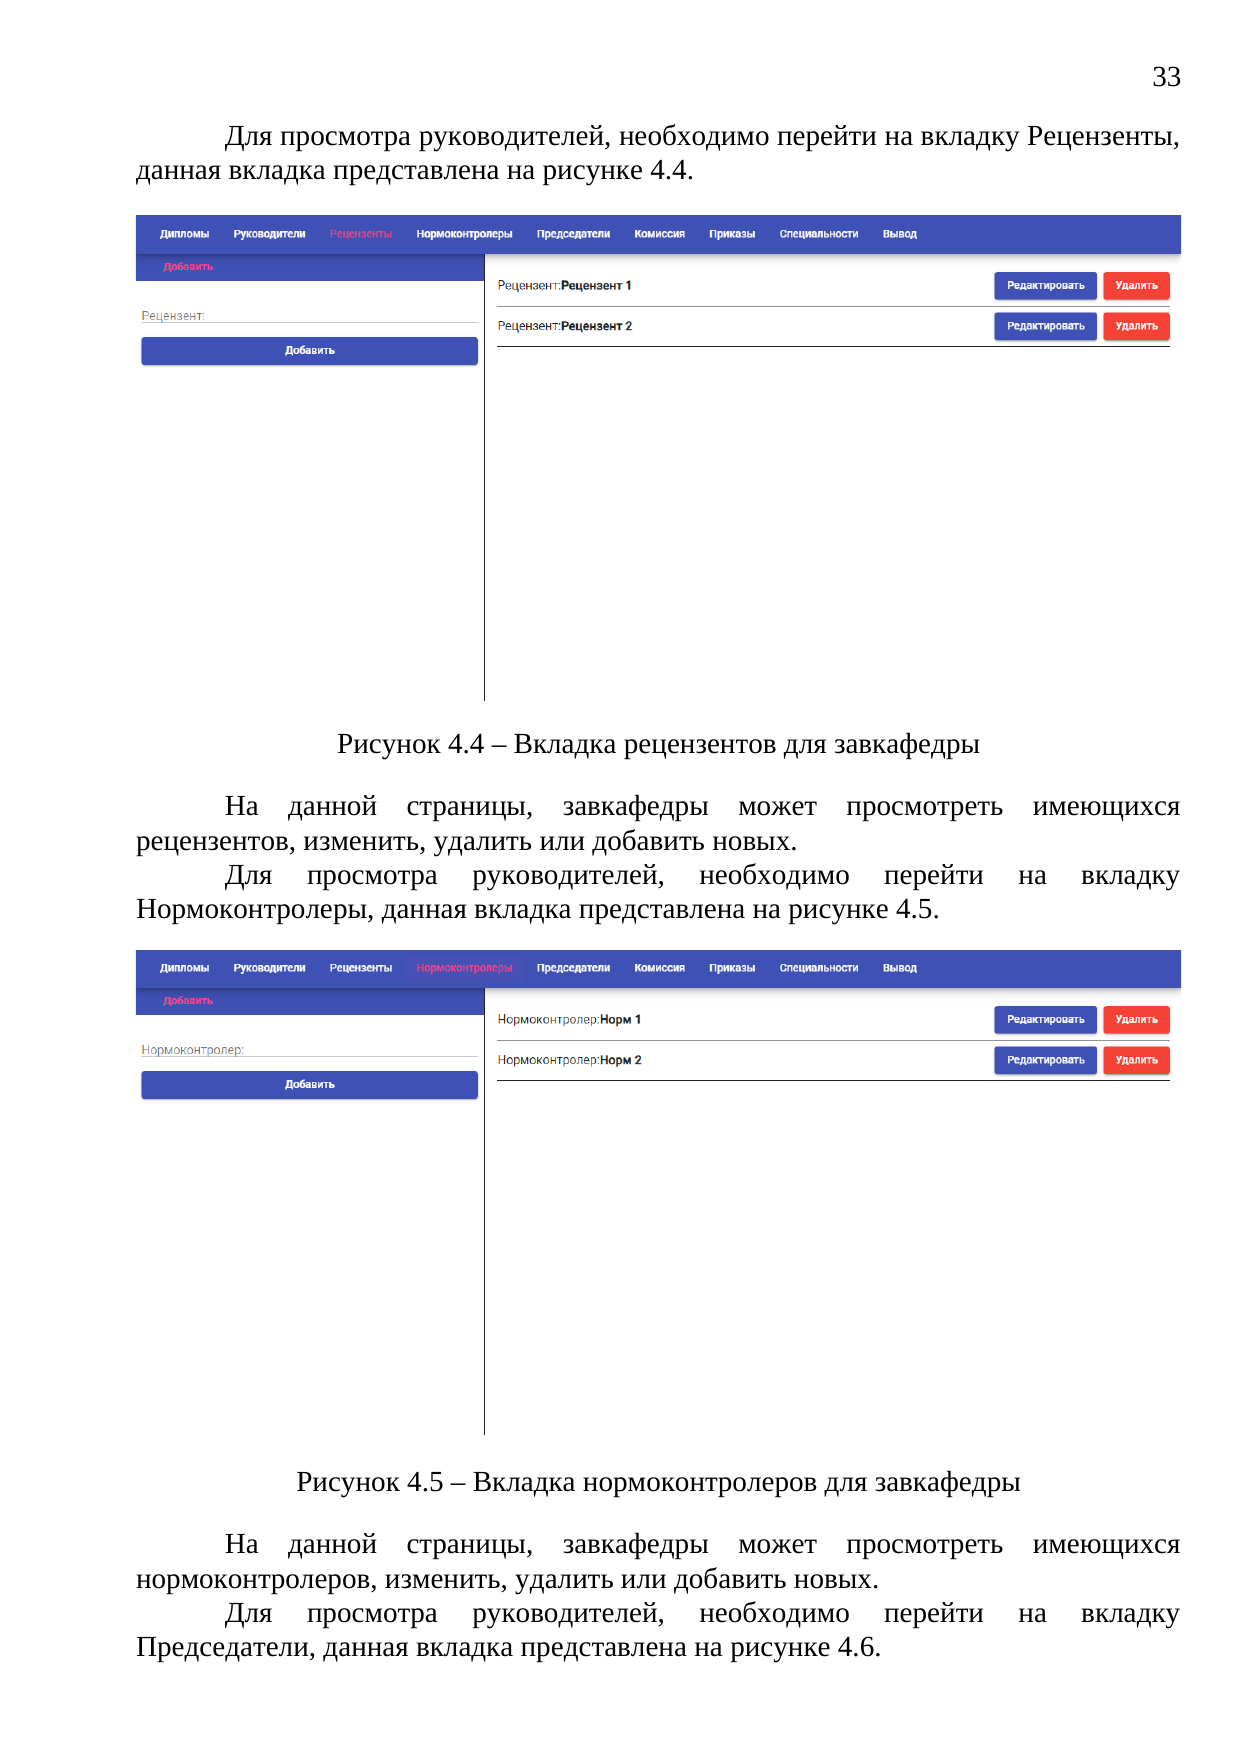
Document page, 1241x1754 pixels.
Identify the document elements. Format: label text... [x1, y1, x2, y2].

picture [135, 950, 1182, 1435]
text Для просмотра руководителей, необходимо перейти на вкладку Рецензенты, данная вкладка представлена на рисунке 4.4. [136, 118, 1181, 186]
text Для просмотра руководителей, необходимо перейти на вкладку Председатели, данная вкладка представлена на рисунке 4.6. [136, 1595, 1181, 1663]
text Для просмотра руководителей, необходимо перейти на вкладку Нормоконтролеры, данная вкладка представлена на рисунке 4.5. [136, 857, 1181, 924]
text На данной страницы, завкафедры может просмотреть имеющихся рецензентов, изменить, удалить или добавить новых. [136, 788, 1181, 856]
text На данной страницы, завкафедры может просмотреть имеющихся нормоконтролеров, изменить, удалить или добавить новых. [136, 1527, 1181, 1594]
text Рисунок 4.5 – Вкладка нормоконтролеров для завкафедры [136, 1464, 1181, 1497]
picture [135, 215, 1182, 701]
text Рисунок 4.4 – Вкладка рецензентов для завкафедры [136, 726, 1181, 759]
